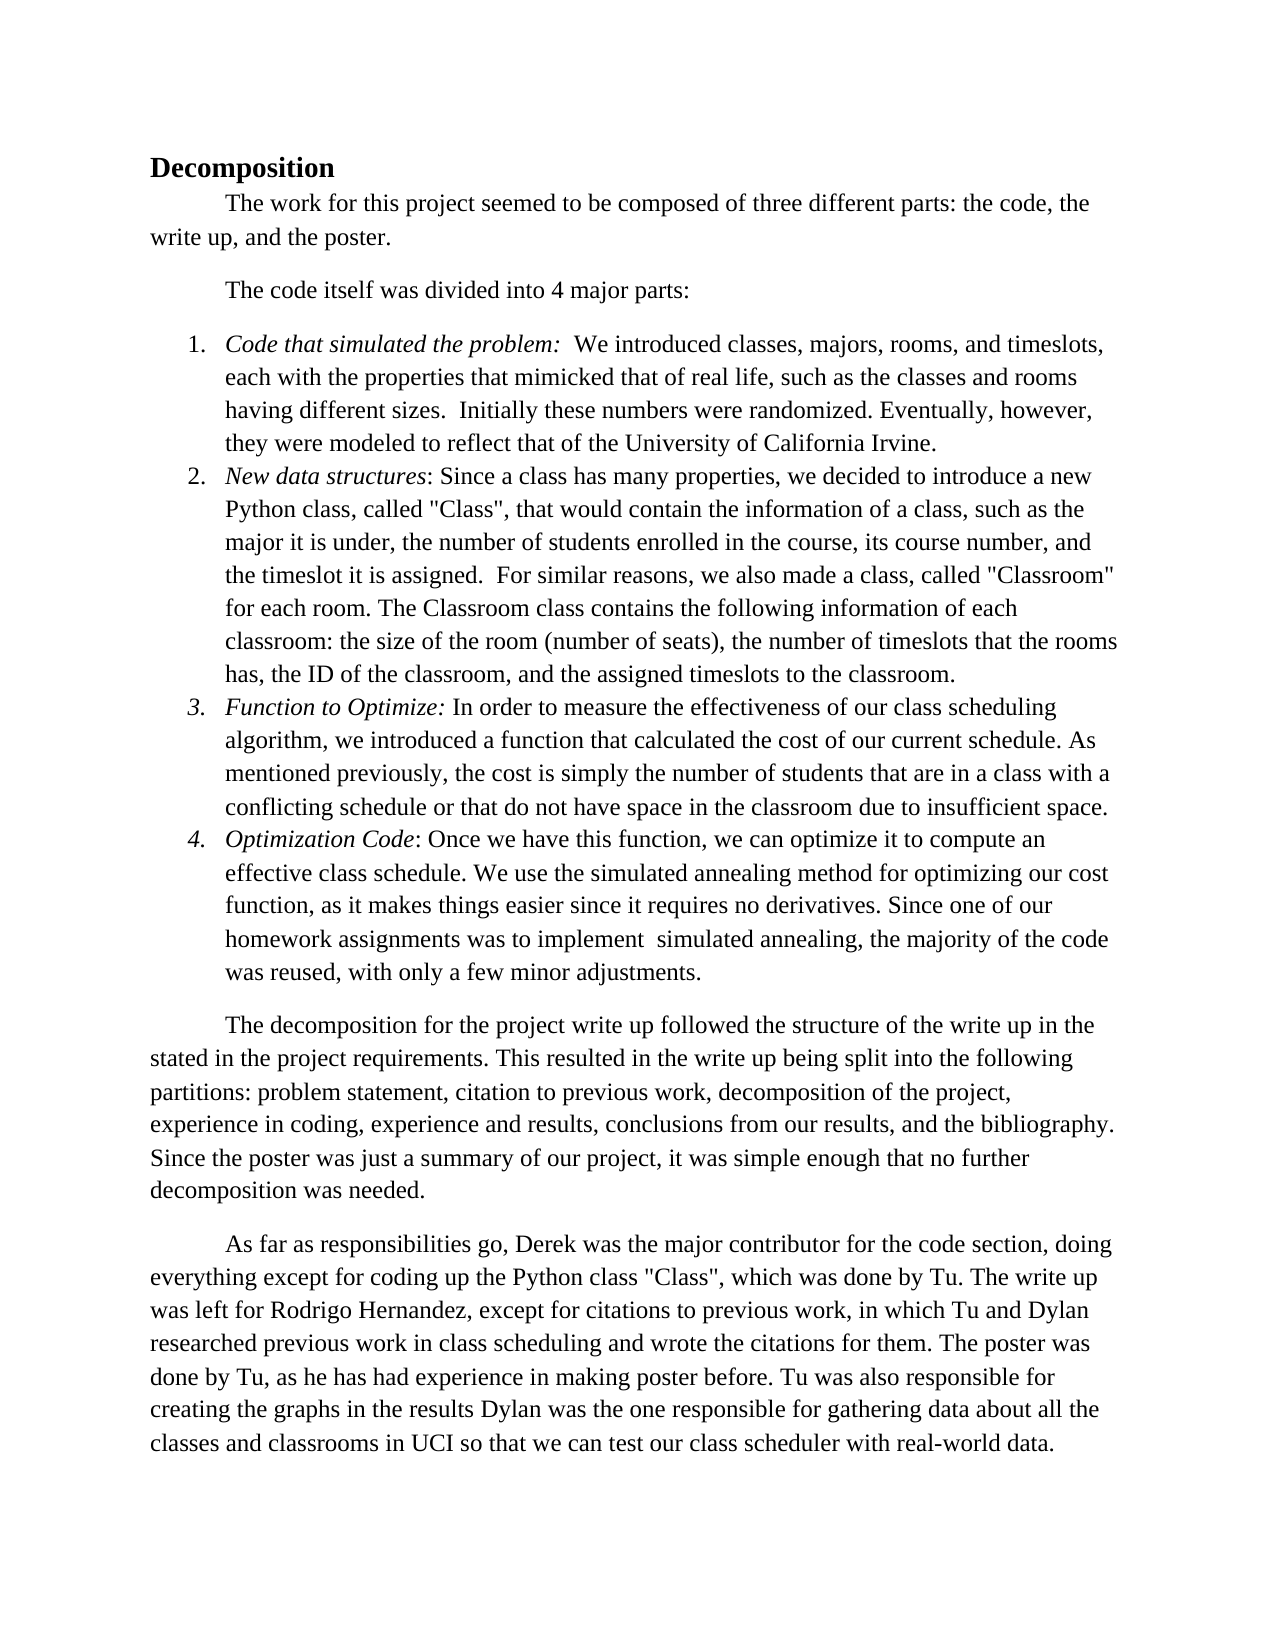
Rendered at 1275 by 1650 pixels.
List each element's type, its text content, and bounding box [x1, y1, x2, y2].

subtitle Decomposition [150, 150, 1125, 183]
list Code that simulated the problem: We introduced classes, majors, rooms, and timeslots, each with the properties that mimicked that of real life, such as the classes and rooms having different sizes. Initially these numbers were randomized. Eventually, however, they were modeled to reflect that of the University of California Irvine. [187, 329, 1125, 457]
list Optimization Code: Once we have this function, we can optimize it to compute an effective class schedule. We use the simulated annealing method for optimizing our cost function, as it makes things easier since it requires no derivatives. Since one of our homework assignments was to implement simulated annealing, the majority of the code was reused, with only a few minor adjustments. [187, 824, 1125, 985]
text The decomposition for the project write up followed the structure of the write up in the stated in the project requirements. This resulted in the write up being split into the following partitions: problem statement, citation to previous work, decomposition of the project, experience in coding, experience and results, conclusions from our results, and the bibliography. Since the poster was just a summary of our project, it was simple enough that no further decomposition was needed. [150, 1011, 1125, 1204]
list New data structures: Since a class has many properties, we decided to introduce a new Python class, called "Class", that would contain the information of a class, such as the major it is under, the number of students enrolled in the course, its course number, and the timeslot it is assigned. For similar reasons, we also made a class, called "Classroom" for each room. The Classroom class contains the following information of each classroom: the size of the room (number of seats), the number of timeslots that the rooms has, the ID of the classroom, and the assigned timeslots to the classroom. [187, 461, 1125, 688]
text As far as responsibilities go, Derek was the major contributor for the code section, doing everything except for coding up the Python class "Class", which was done by Tu. The write up was left for Rodrigo Hernandez, except for citations to previous work, in which Tu and Dylan researched previous work in class scheduling and wrote the citations for them. The poster was done by Tu, as he has had experience in making poster before. Tu was also responsible for creating the graphs in the results Dylan was the one responsible for gathering data about all the classes and classrooms in UCI so that we can test our class scheduler with real-world data. [150, 1229, 1125, 1456]
list Function to Optimize: In order to measure the effectiveness of our class scheduling algorithm, we introduced a function that calculated the cost of our current schedule. As mentioned previously, the cost is simply the number of students that are in a class with a conflicting schedule or that do not have space in the classroom due to insufficient space. [187, 692, 1125, 820]
text The work for this project seemed to be composed of three different parts: the code, the write up, and the poster. [150, 188, 1125, 250]
text The code itself was divided into 4 major parts: [150, 275, 1125, 304]
